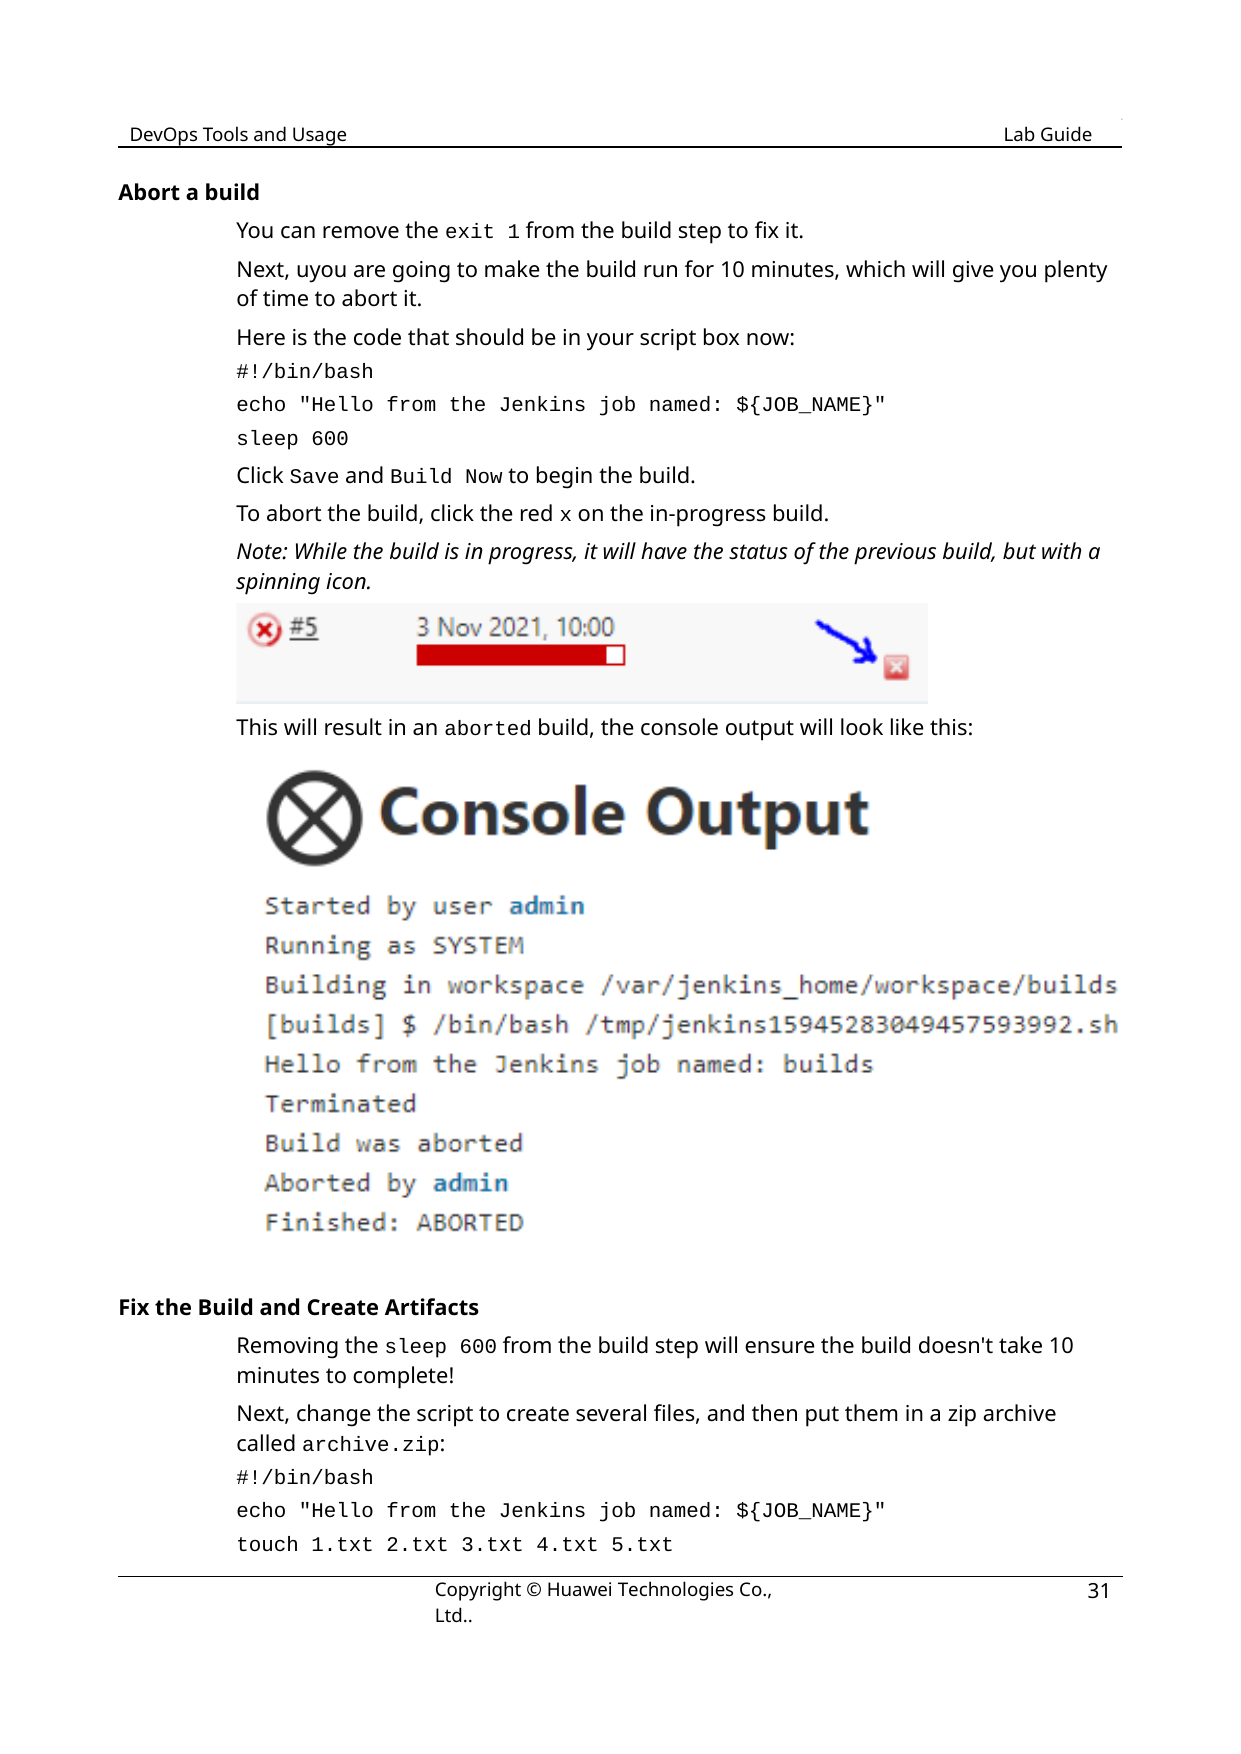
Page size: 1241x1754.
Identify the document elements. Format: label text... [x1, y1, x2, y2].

text You can remove the exit 1 from the build step to fix it. [236, 215, 1122, 245]
picture [236, 603, 928, 704]
text sleep 600 [236, 426, 1122, 451]
subtitle Abort a build [118, 177, 1122, 207]
text Removing the sleep 600 from the build step will ensure the build doesn't take 10 minutes to complete! [236, 1330, 1122, 1389]
text #!/bin/bash [236, 359, 1122, 384]
text echo "Hello from the Jenkins job named: ${JOB_NAME}" [236, 393, 1122, 418]
text Next, change the script to create several files, and then put them in a zip archive called archive.zip: [236, 1398, 1122, 1457]
text #!/bin/bash [236, 1466, 1122, 1491]
text Next, uyou are going to make the build run for 10 minutes, which will give you plenty of time to abort it. [236, 253, 1122, 313]
text This will result in an aborted build, the console output will look like this: [236, 712, 1122, 742]
text touch 1.txt 2.txt 3.txt 4.txt 5.txt [236, 1532, 1122, 1557]
subtitle Fix the Build and Create Artifacts [118, 1292, 1122, 1322]
text echo "Hello from the Jenkins job named: ${JOB_NAME}" [236, 1499, 1122, 1524]
picture [236, 750, 1189, 1271]
text Here is the code that should be in your script box now: [236, 321, 1122, 351]
text Click Save and Build Now to begin the build. [236, 459, 1122, 489]
text Note: While the build is in progress, it will have the status of the previous build, but with a spinning icon. [236, 536, 1122, 595]
text To abort the build, click the red x on the in-progress build. [236, 498, 1122, 527]
